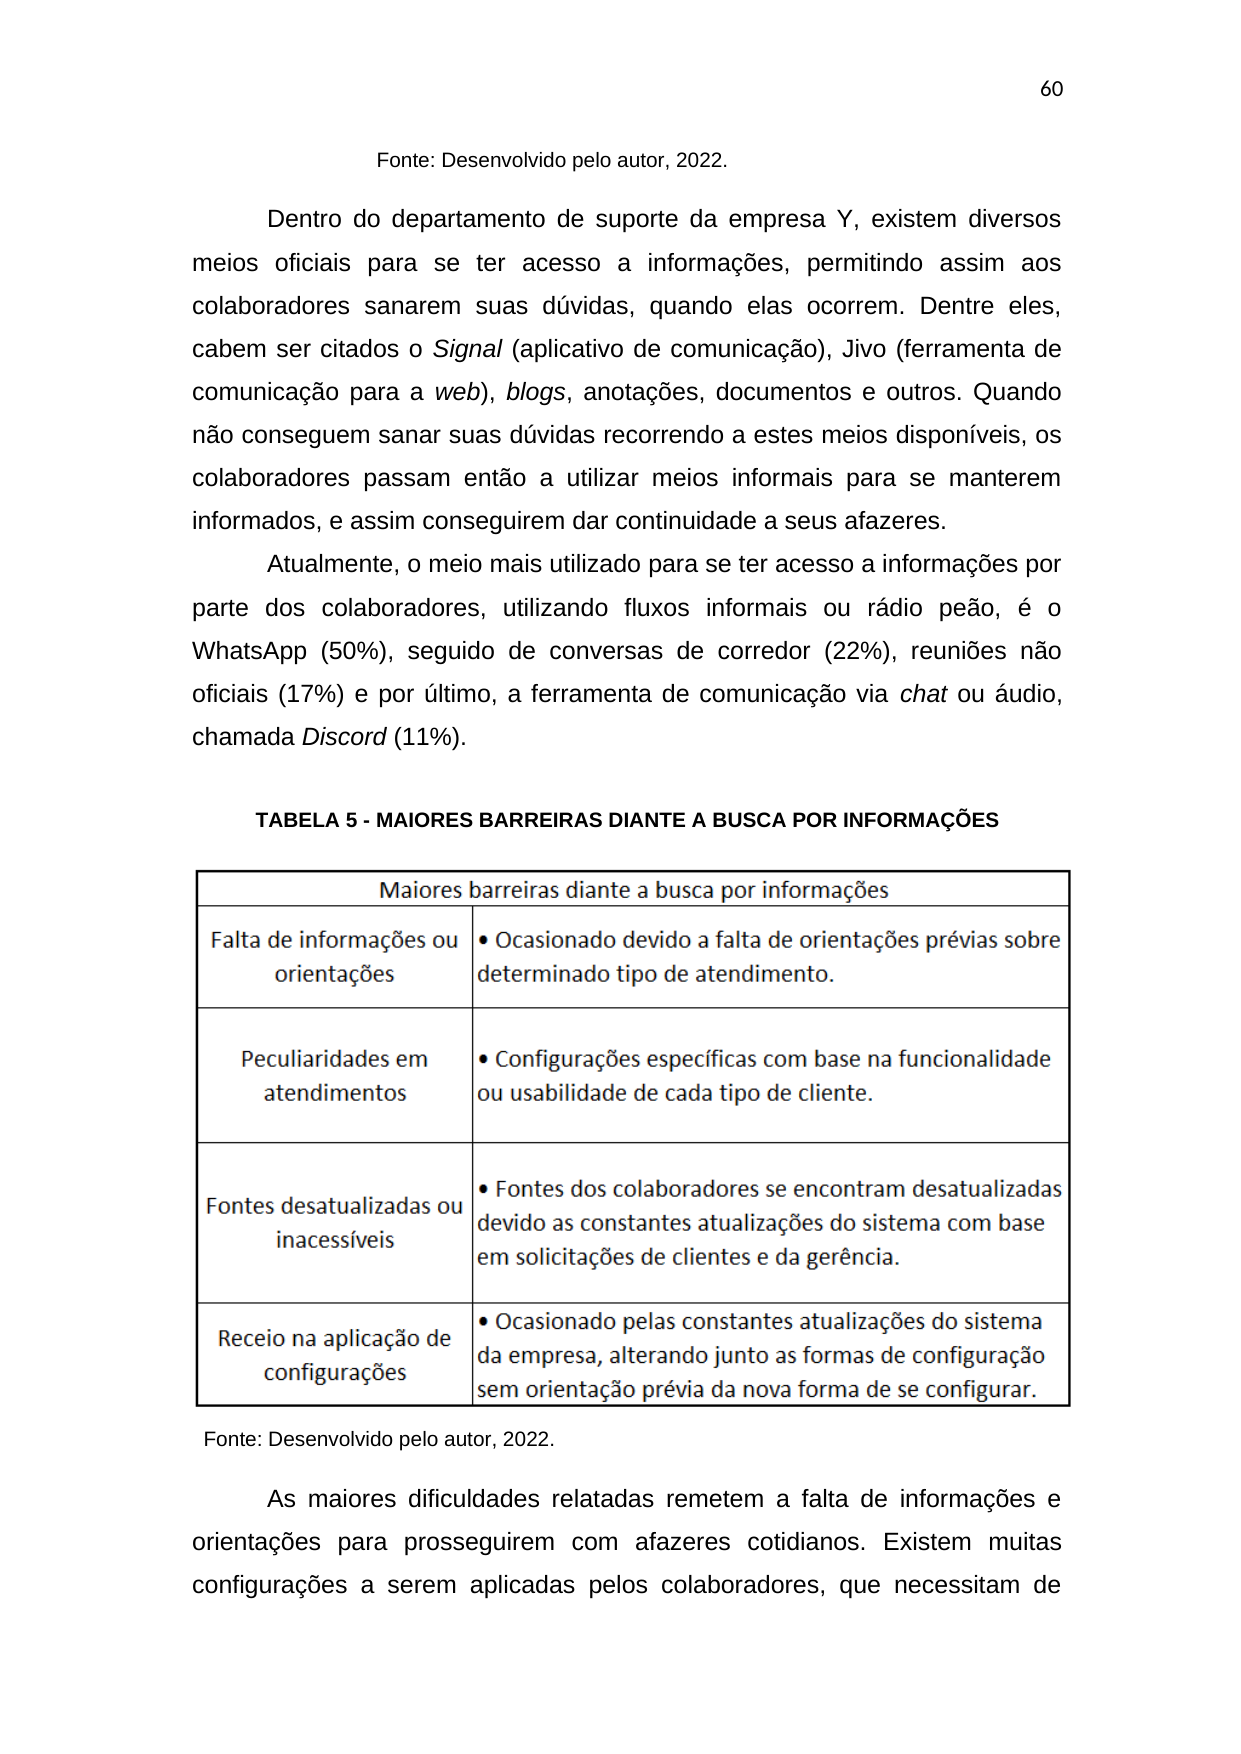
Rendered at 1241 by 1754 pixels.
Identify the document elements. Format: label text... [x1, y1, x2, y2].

text Dentro do departamento de suporte da empresa Y, existem diversos meios oficiais para se ter acesso a informações, permitindo assim aos colaboradores sanarem suas dúvidas, quando elas ocorrem. Dentre eles, cabem ser citados o Signal (aplicativo de comunicação), Jivo (ferramenta de comunicação para a web), blogs, anotações, documentos e outros. Quando não conseguem sanar suas dúvidas recorrendo a estes meios disponíveis, os colaboradores passam então a utilizar meios informais para se manterem informados, e assim conseguirem dar continuidade a seus afazeres. [192, 204, 1063, 535]
text Fonte: Desenvolvido pelo autor, 2022. [342, 148, 1063, 172]
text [192, 1483, 1063, 1598]
text TABELA 5 - MAIORES BARREIRAS DIANTE A BUSCA POR INFORMAÇÕES [192, 808, 1063, 832]
picture [191, 865, 1078, 1413]
text Fonte: Desenvolvido pelo autor, 2022. [192, 1427, 1063, 1451]
text Atualmente, o meio mais utilizado para se ter acesso a informações por parte dos colaboradores, utilizando fluxos informais ou rádio peão, é o WhatsApp (50%), seguido de conversas de corredor (22%), reuniões não oficiais (17%) e por último, a ferramenta de comunicação via chat ou áudio, chamada Discord (11%). [192, 549, 1063, 751]
